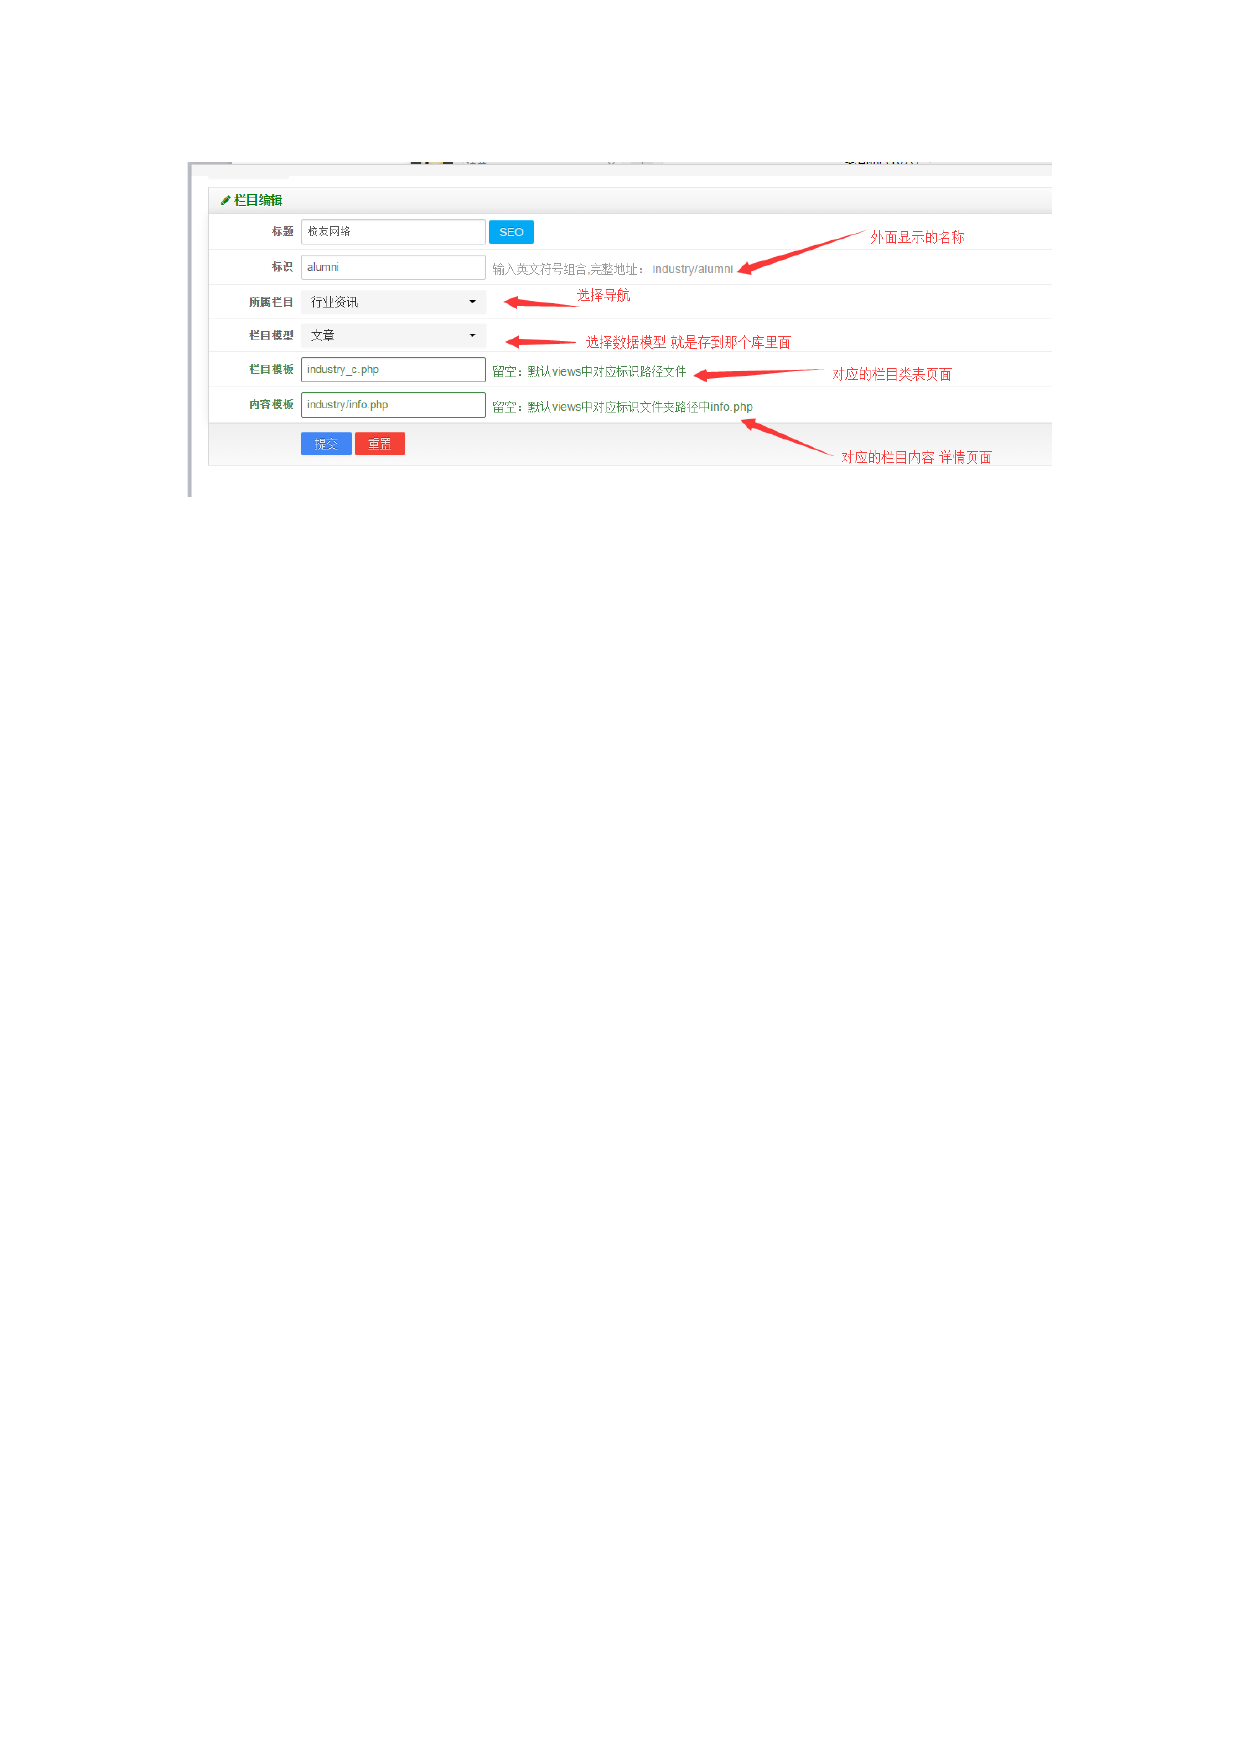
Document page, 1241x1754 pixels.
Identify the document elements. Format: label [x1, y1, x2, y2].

picture [187, 162, 1052, 497]
